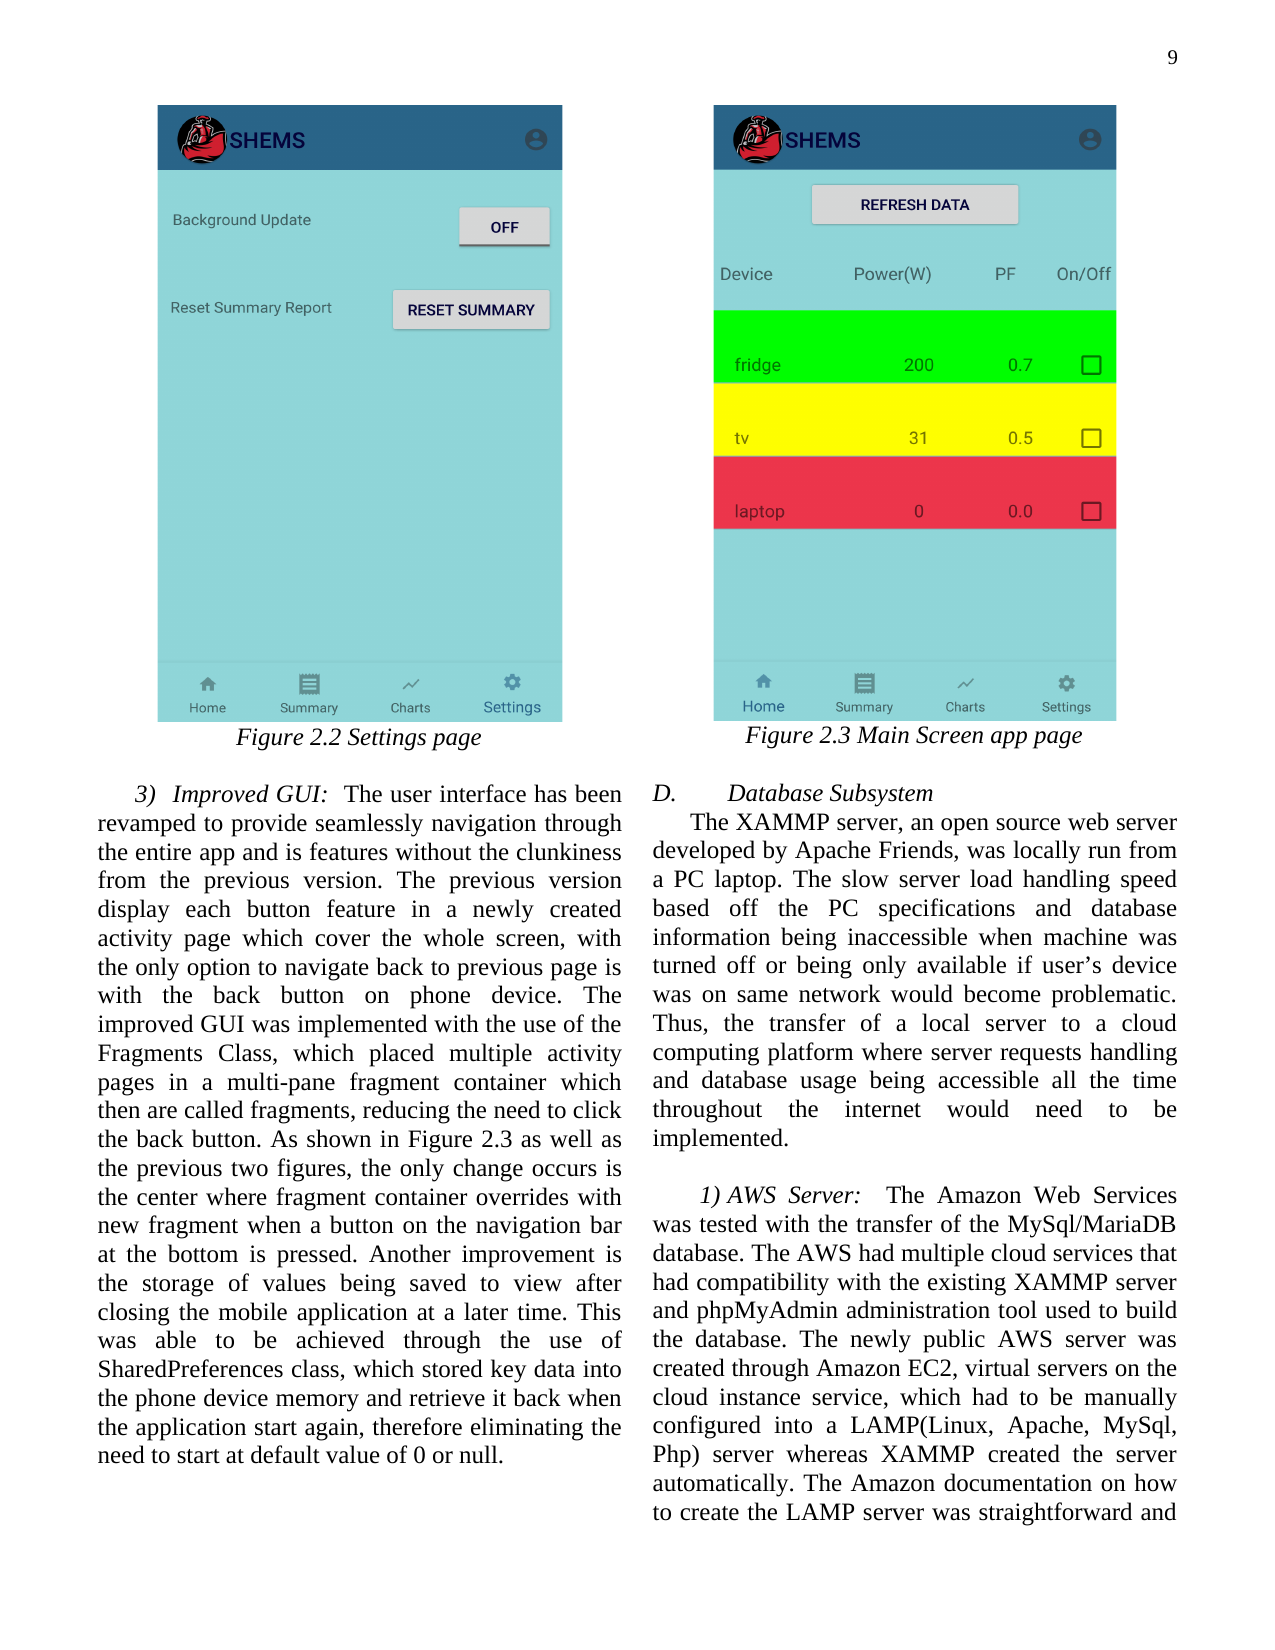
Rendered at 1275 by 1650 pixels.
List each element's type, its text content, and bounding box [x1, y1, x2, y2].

text Figure 2.2 Settings page [97, 722, 622, 750]
list Improved GUI: The user interface has been revamped to provide seamlessly navigation through the entire app and is features without the clunkiness from the previous version. The previous version display each button feature in a newly created activity page which cover the whole screen, with the only option to navigate back to previous page is with the back button on phone device. The improved GUI was implemented with the use of the Fragments Class, which placed multiple activity pages in a multi-pane fragment container which then are called fragments, reducing the need to click the back button. As shown in Figure 2.3 as well as the previous two figures, the only change occurs is the center where fragment container overrides with new fragment when a button on the navigation bar at the bottom is pressed. Another improvement is the storage of values being saved to view after closing the mobile application at a later time. This was able to be achieved through the use of SharedPreferences class, which stored key data into the phone device memory and retrieve it back when the application start again, therefore eliminating the need to start at default value of 0 or null. [97, 779, 622, 1469]
text Figure 2.3 Main Screen app page [652, 721, 1177, 749]
picture [713, 105, 1117, 721]
picture [157, 105, 563, 722]
text The XAMMP server, an open source web server developed by Apache Friends, was locally run from a PC laptop. The slow server load handling speed based off the PC specifications and database information being inaccessible when machine was turned off or being only available if user’s device was on same network would become problematic. Thus, the transfer of a local server to a cloud computing platform where server requests handling and database usage being accessible all the time throughout the internet would need to be implemented. [652, 807, 1177, 1152]
text D. Database Subsystem [652, 778, 1177, 807]
